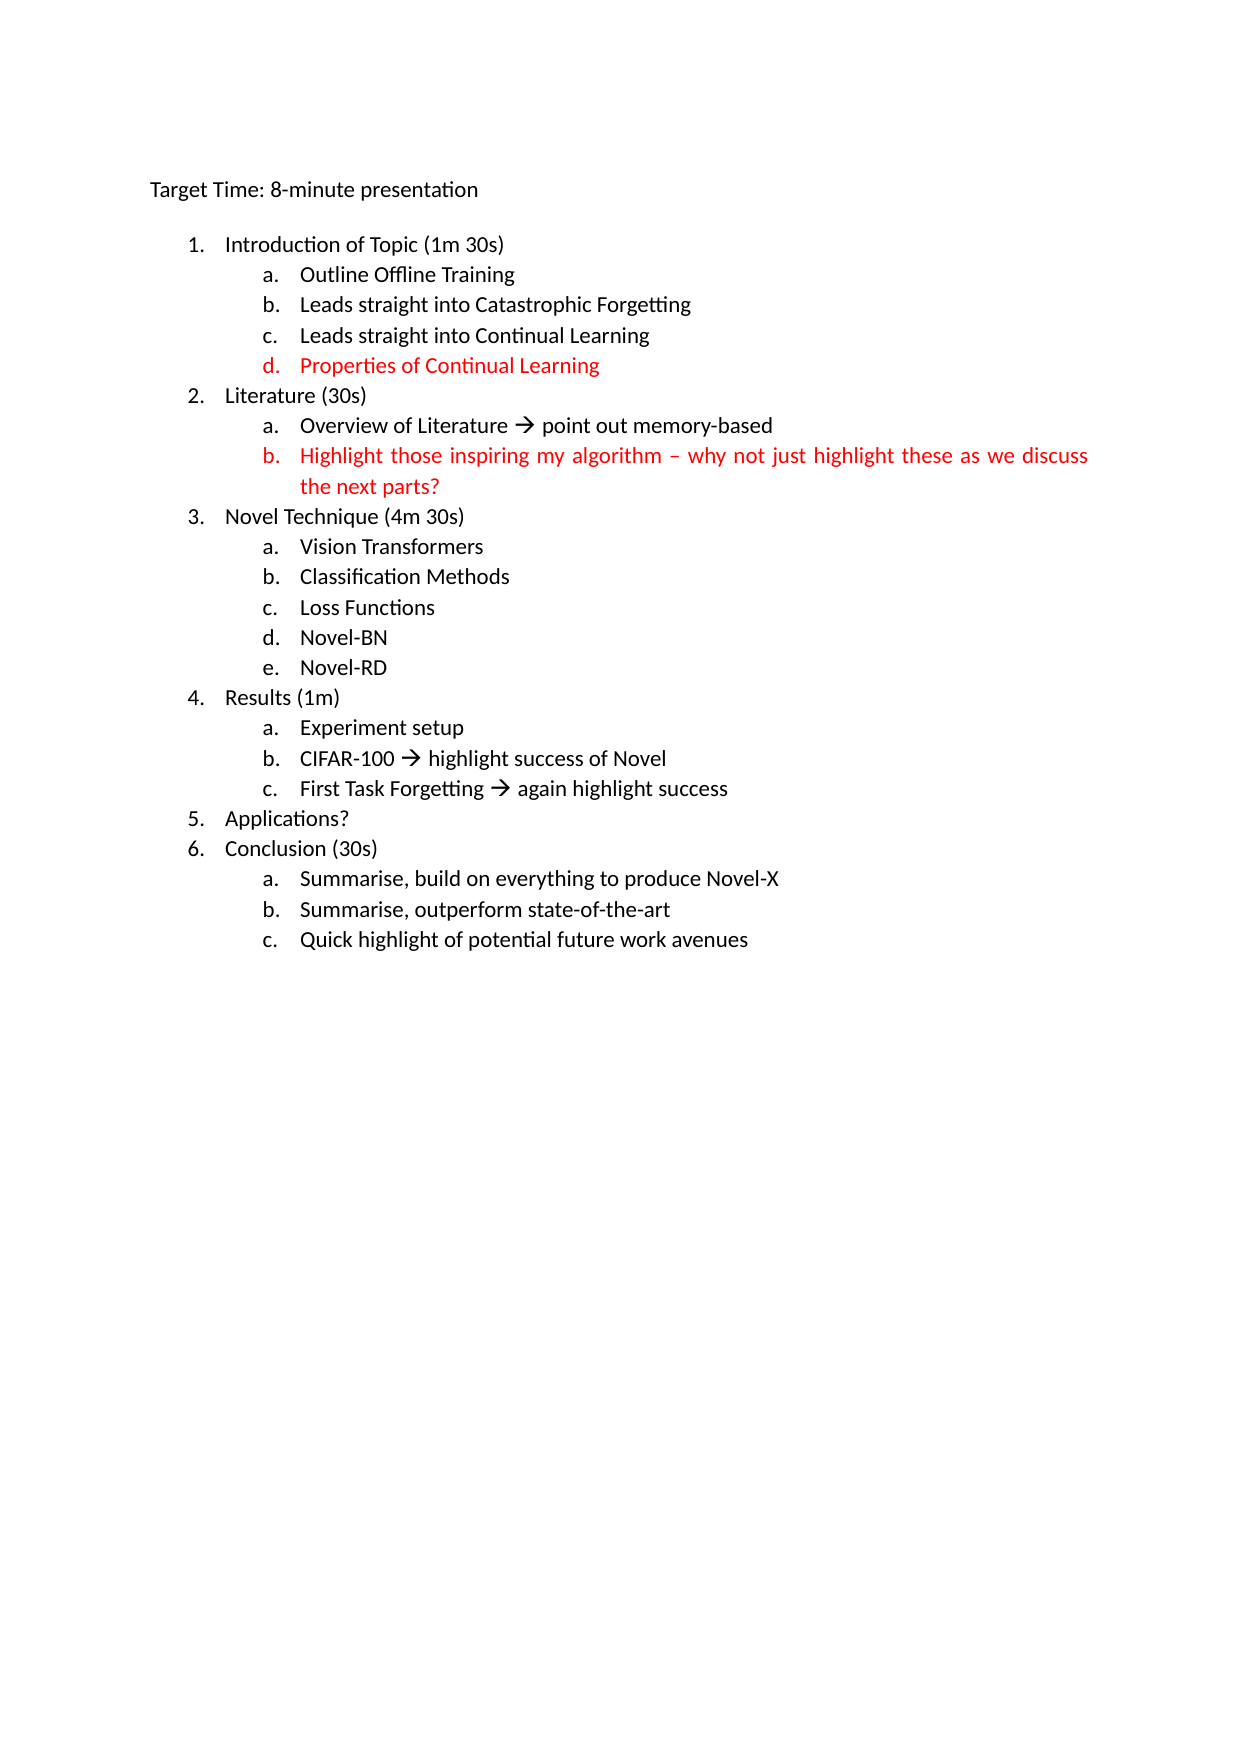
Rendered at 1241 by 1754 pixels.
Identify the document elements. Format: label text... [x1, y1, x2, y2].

list Summarise, build on everything to produce Novel-X [262, 864, 1090, 893]
list Novel-BN [262, 623, 1090, 651]
list Leads straight into Continual Learning [262, 321, 1090, 349]
list Novel Technique (4m 30s) [187, 502, 1090, 530]
list Leads straight into Catastrophic Forgetting [262, 291, 1090, 319]
list CIFAR-100 highlight success of Novel [262, 744, 1090, 772]
list Highlight those inspiring my algorithm – why not just highlight these as we discuss the next parts? [262, 442, 1090, 500]
list Loss Functions [262, 593, 1090, 621]
text Target Time: 8-minute presentation [150, 175, 1090, 203]
list First Task Forgetting again highlight success [262, 774, 1090, 802]
list Outline Offline Training [262, 260, 1090, 288]
list Novel-RD [262, 653, 1090, 681]
list Summarise, outperform state-of-the-art [262, 895, 1090, 923]
list Quick highlight of potential future work avenues [262, 925, 1090, 953]
list Experiment setup [262, 713, 1090, 742]
list Introduction of Topic (1m 30s) [187, 230, 1090, 258]
list Literature (30s) [187, 381, 1090, 409]
list Overview of Literature point out memory-based [262, 411, 1090, 439]
list Applications? [187, 804, 1090, 832]
list Properties of Continual Learning [262, 351, 1090, 379]
list Results (1m) [187, 683, 1090, 711]
list Vision Transformers [262, 532, 1090, 560]
list Conclusion (30s) [187, 834, 1090, 862]
list Classification Methods [262, 562, 1090, 591]
